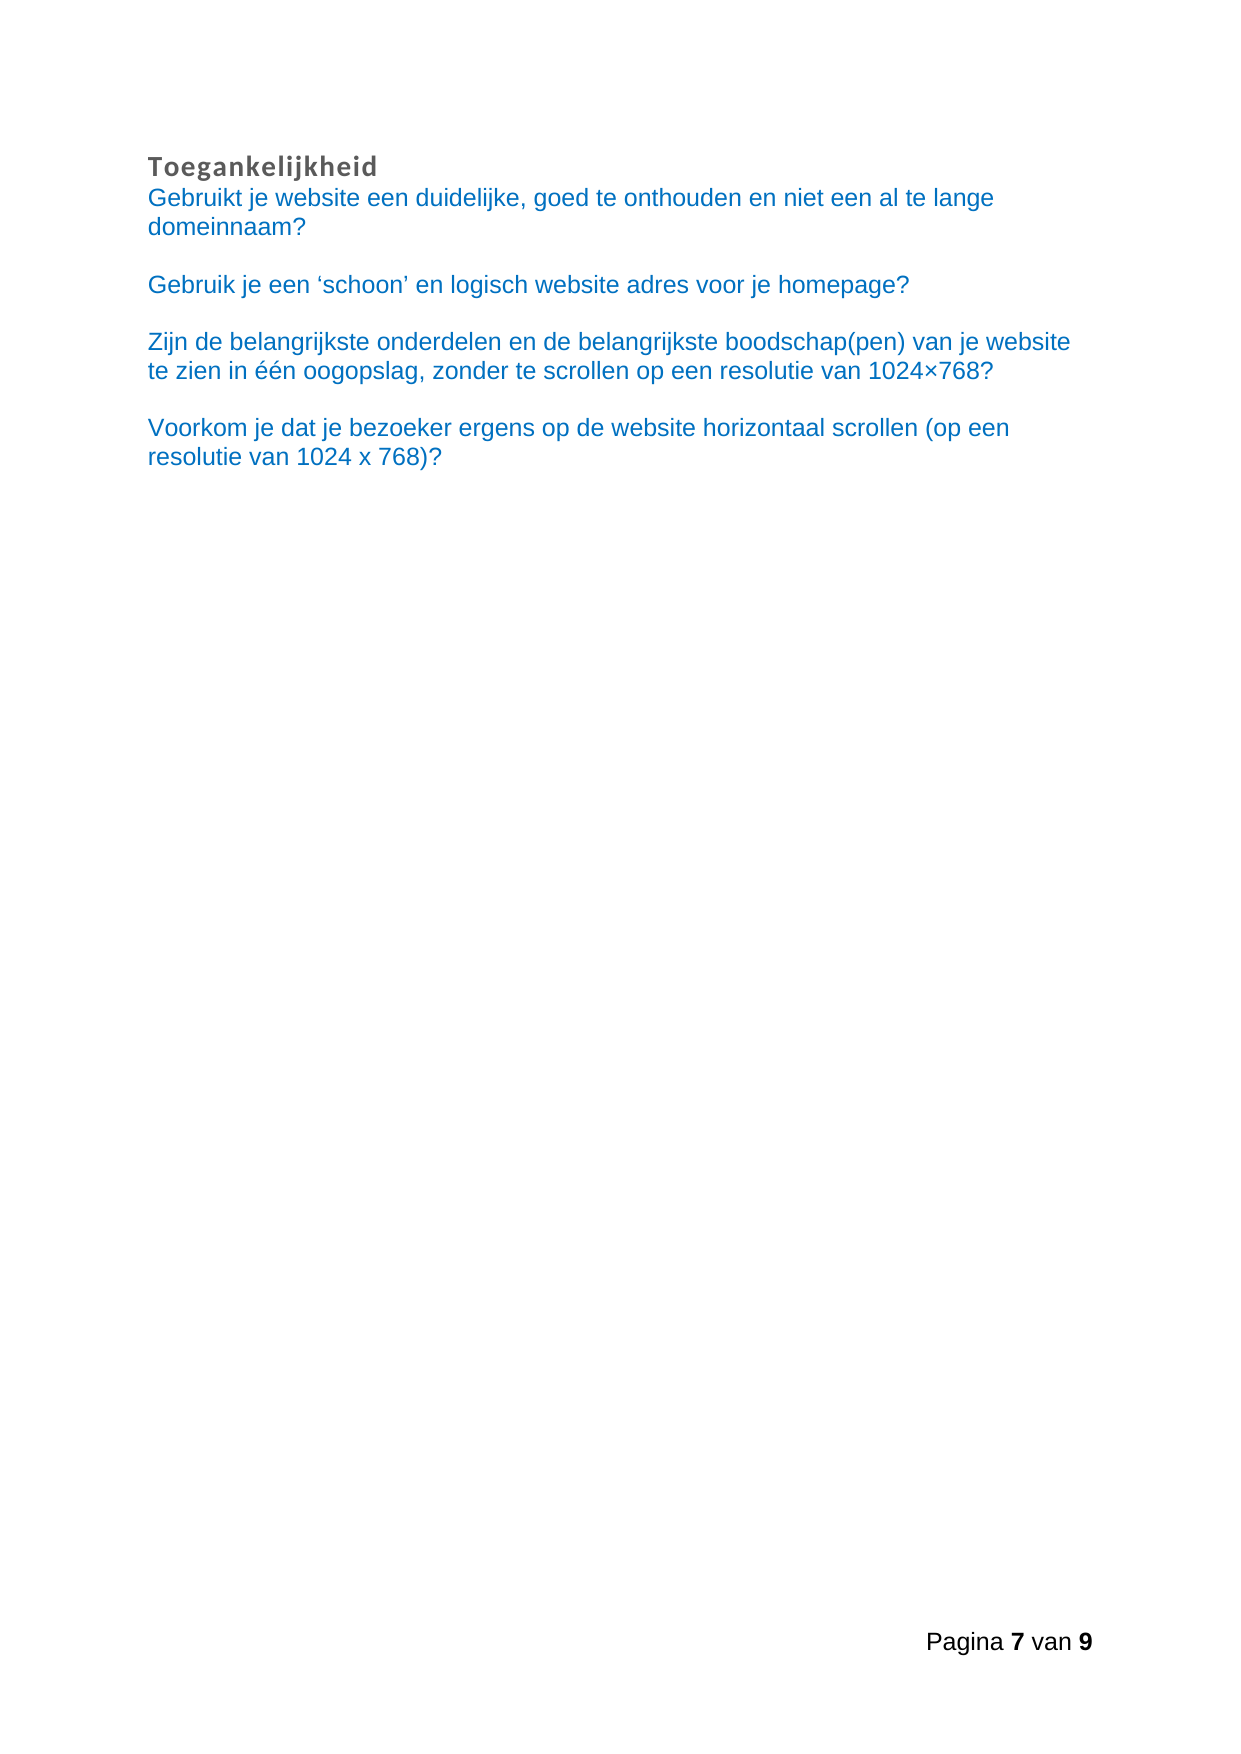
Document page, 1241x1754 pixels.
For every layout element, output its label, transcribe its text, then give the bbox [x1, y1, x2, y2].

text Gebruik je een ‘schoon’ en logisch website adres voor je homepage? Zijn de belangrijkste onderdelen en de belangrijkste boodschap(pen) van je website te zien in één oogopslag, zonder te scrollen op een resolutie van 1024×768? Voorkom je dat je bezoeker ergens op de website horizontaal scrollen (op een resolutie van 1024 x 768)? [148, 269, 1092, 471]
text Toegankelijkheid [148, 148, 1092, 183]
text Gebruikt je website een duidelijke, goed te onthouden en niet een al te lange domeinnaam? [148, 183, 1092, 241]
